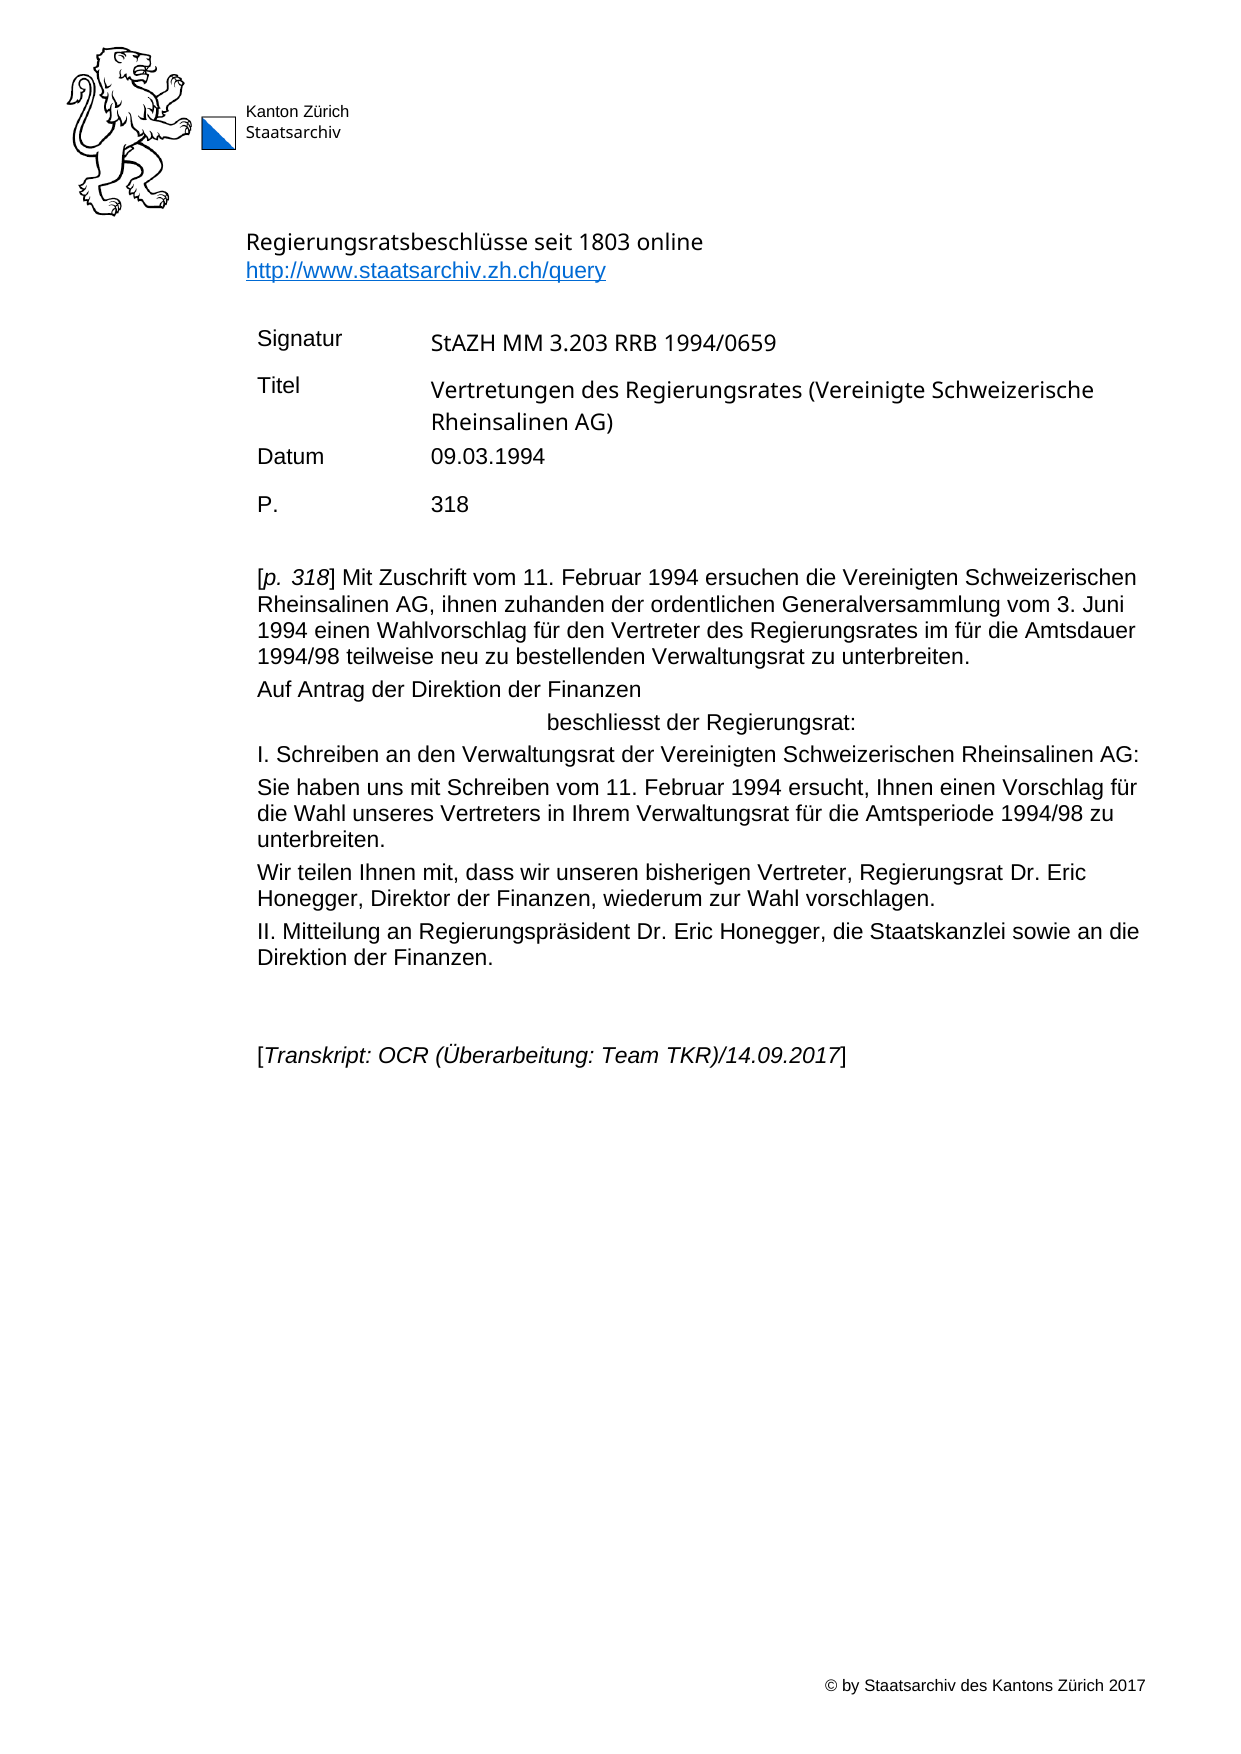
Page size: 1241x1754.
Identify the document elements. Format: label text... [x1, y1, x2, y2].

text beschliesst der Regierungsrat: [257, 708, 1146, 735]
text I. Schreiben an den Verwaltungsrat der Vereinigten Schweizerischen Rheinsalinen AG: [257, 741, 1146, 767]
table_cell P. [246, 484, 419, 532]
table_header StAZH MM 3.203 RRB 1994/0659 [419, 319, 1119, 366]
text II. Mitteilung an Regierungspräsident Dr. Eric Honegger, die Staatskanzlei sowie an die Direktion der Finanzen. [257, 918, 1146, 971]
text Auf Antrag der Direktion der Finanzen [257, 676, 1146, 702]
picture [200, 115, 237, 151]
table_cell Titel [246, 366, 419, 437]
text [p. 318] Mit Zuschrift vom 11. Februar 1994 ersuchen die Vereinigten Schweizerischen Rheinsalinen AG, ihnen zuhanden der ordentlichen Generalversammlung vom 3. Juni 1994 einen Wahlvorschlag für den Vertreter des Regierungsrates im für die Amtsdauer 1994/98 teilweise neu zu bestellenden Verwaltungsrat zu unterbreiten. [257, 564, 1146, 669]
table_cell Vertretungen des Regierungsrates (Vereinigte Schweizerische Rheinsalinen AG) [419, 366, 1119, 437]
text [Transkript: OCR (Überarbeitung: Team TKR)/14.09.2017] [257, 1042, 1146, 1068]
table_cell Datum [246, 437, 419, 484]
text Sie haben uns mit Schreiben vom 11. Februar 1994 ersucht, Ihnen einen Vorschlag für die Wahl unseres Vertreters in Ihrem Verwaltungsrat für die Amtsperiode 1994/98 zu unterbreiten. [257, 774, 1146, 853]
table_header Signatur [246, 319, 419, 366]
table_cell 318 [419, 484, 1119, 532]
picture [59, 44, 196, 222]
table_cell 09.03.1994 [419, 437, 1119, 484]
text Wir teilen Ihnen mit, dass wir unseren bisherigen Vertreter, Regierungsrat Dr. Eric Honegger, Direktor der Finanzen, wiederum zur Wahl vorschlagen. [257, 859, 1146, 912]
